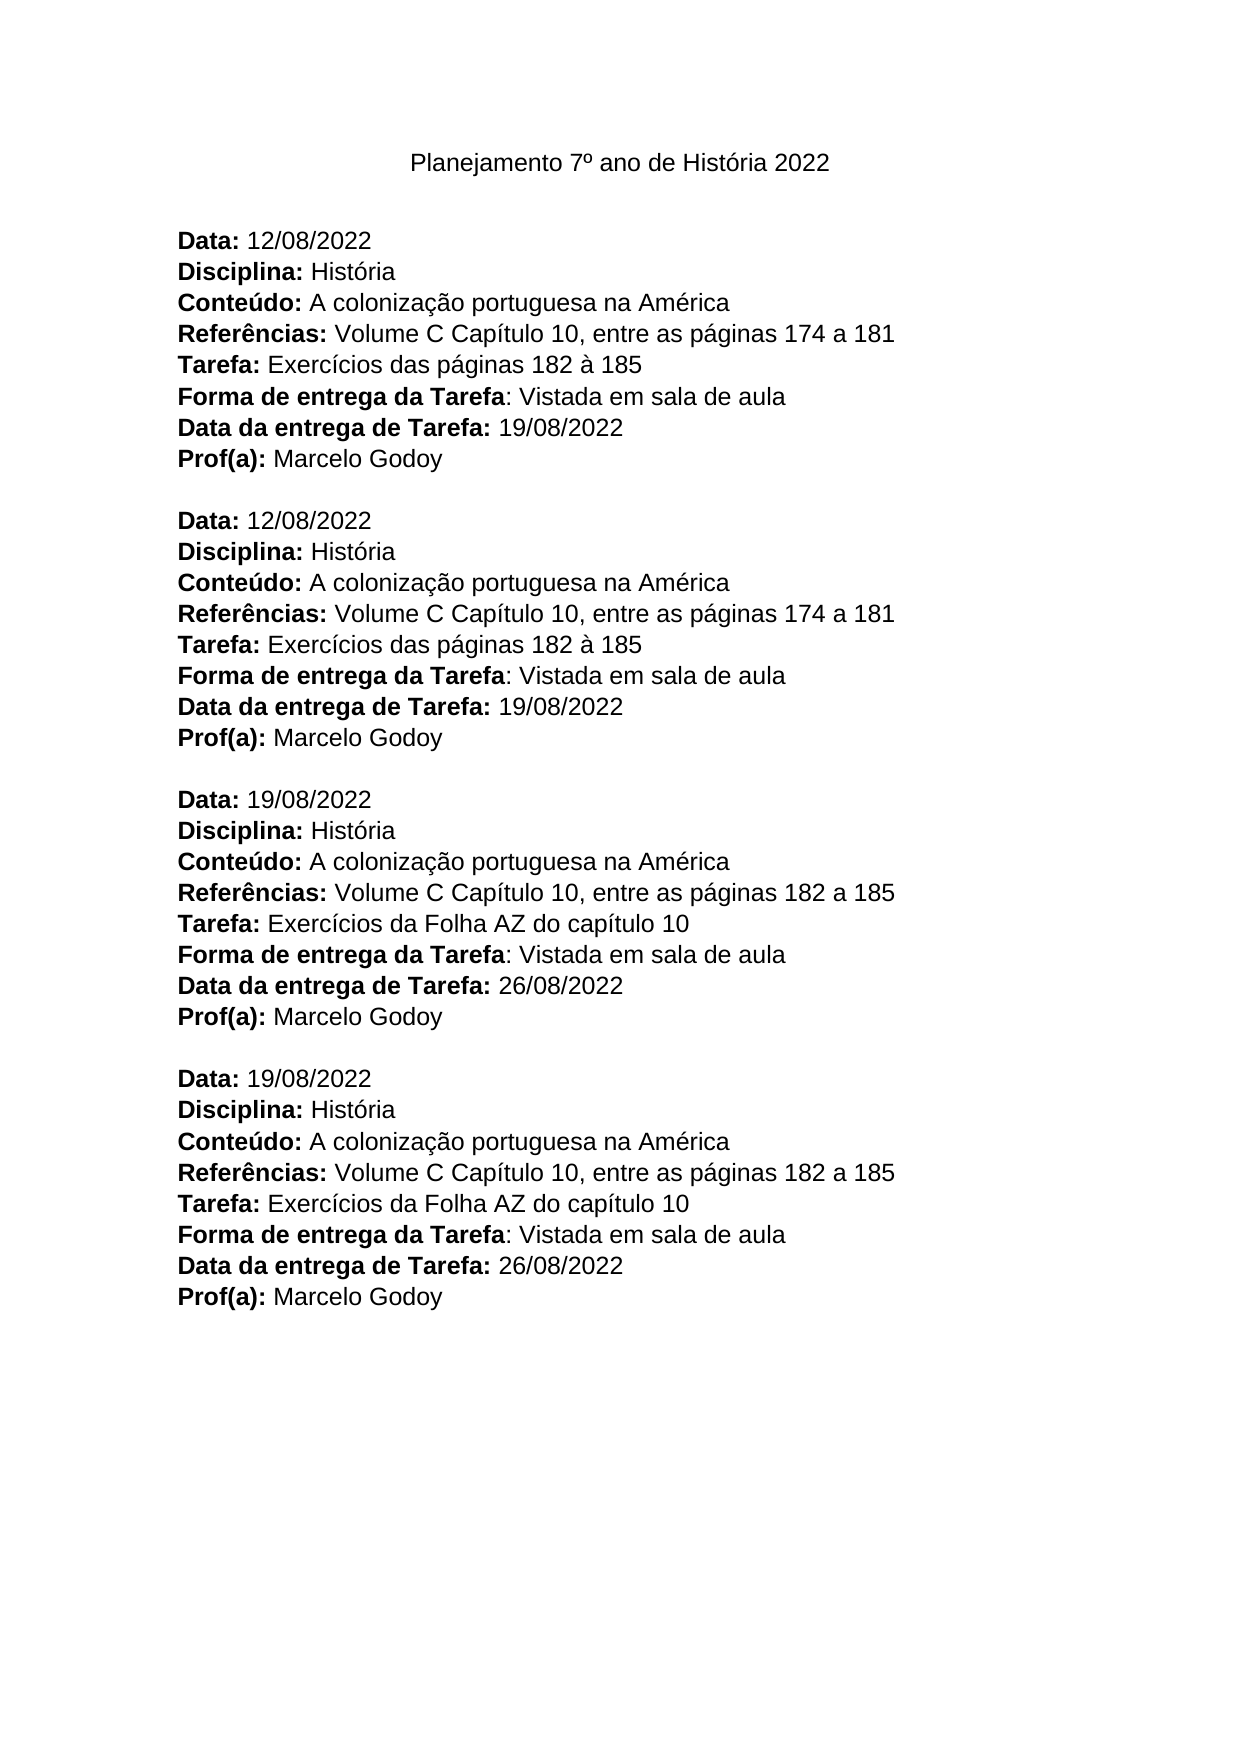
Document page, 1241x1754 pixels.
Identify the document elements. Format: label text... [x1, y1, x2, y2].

text Data da entrega de Tarefa: 19/08/2022 [177, 413, 1063, 441]
text Tarefa: Exercícios das páginas 182 à 185 [177, 351, 1063, 379]
text Disciplina: História [177, 816, 1063, 845]
text Referências: Volume C Capítulo 10, entre as páginas 182 a 185 [177, 878, 1063, 907]
text Tarefa: Exercícios da Folha AZ do capítulo 10 [177, 909, 1063, 938]
text Conteúdo: A colonização portuguesa na América [177, 288, 1063, 317]
text Disciplina: História [177, 537, 1063, 566]
text Tarefa: Exercícios das páginas 182 à 185 [177, 630, 1063, 659]
text Referências: Volume C Capítulo 10, entre as páginas 174 a 181 [177, 599, 1063, 628]
text Data da entrega de Tarefa: 19/08/2022 [177, 692, 1063, 721]
text Forma de entrega da Tarefa: Vistada em sala de aula [177, 1220, 1063, 1248]
text Forma de entrega da Tarefa: Vistada em sala de aula [177, 940, 1063, 969]
text Forma de entrega da Tarefa: Vistada em sala de aula [177, 382, 1063, 410]
text Disciplina: História [177, 1096, 1063, 1124]
text Prof(a): Marcelo Godoy [177, 444, 1063, 472]
text Data da entrega de Tarefa: 26/08/2022 [177, 971, 1063, 1000]
text Data da entrega de Tarefa: 26/08/2022 [177, 1251, 1063, 1279]
text Data: 12/08/2022 [177, 506, 1063, 534]
text Prof(a): Marcelo Godoy [177, 1282, 1063, 1311]
text Tarefa: Exercícios da Folha AZ do capítulo 10 [177, 1189, 1063, 1217]
text Conteúdo: A colonização portuguesa na América [177, 847, 1063, 876]
text Prof(a): Marcelo Godoy [177, 1002, 1063, 1031]
text Planejamento 7º ano de História 2022 [177, 148, 1063, 176]
text Prof(a): Marcelo Godoy [177, 723, 1063, 752]
text Referências: Volume C Capítulo 10, entre as páginas 174 a 181 [177, 319, 1063, 348]
text Disciplina: História [177, 257, 1063, 286]
text Data: 19/08/2022 [177, 785, 1063, 814]
text Data: 19/08/2022 [177, 1064, 1063, 1093]
text Referências: Volume C Capítulo 10, entre as páginas 182 a 185 [177, 1158, 1063, 1186]
text Data: 12/08/2022 [177, 226, 1063, 255]
text Forma de entrega da Tarefa: Vistada em sala de aula [177, 661, 1063, 690]
text Conteúdo: A colonização portuguesa na América [177, 568, 1063, 597]
text Conteúdo: A colonização portuguesa na América [177, 1127, 1063, 1155]
